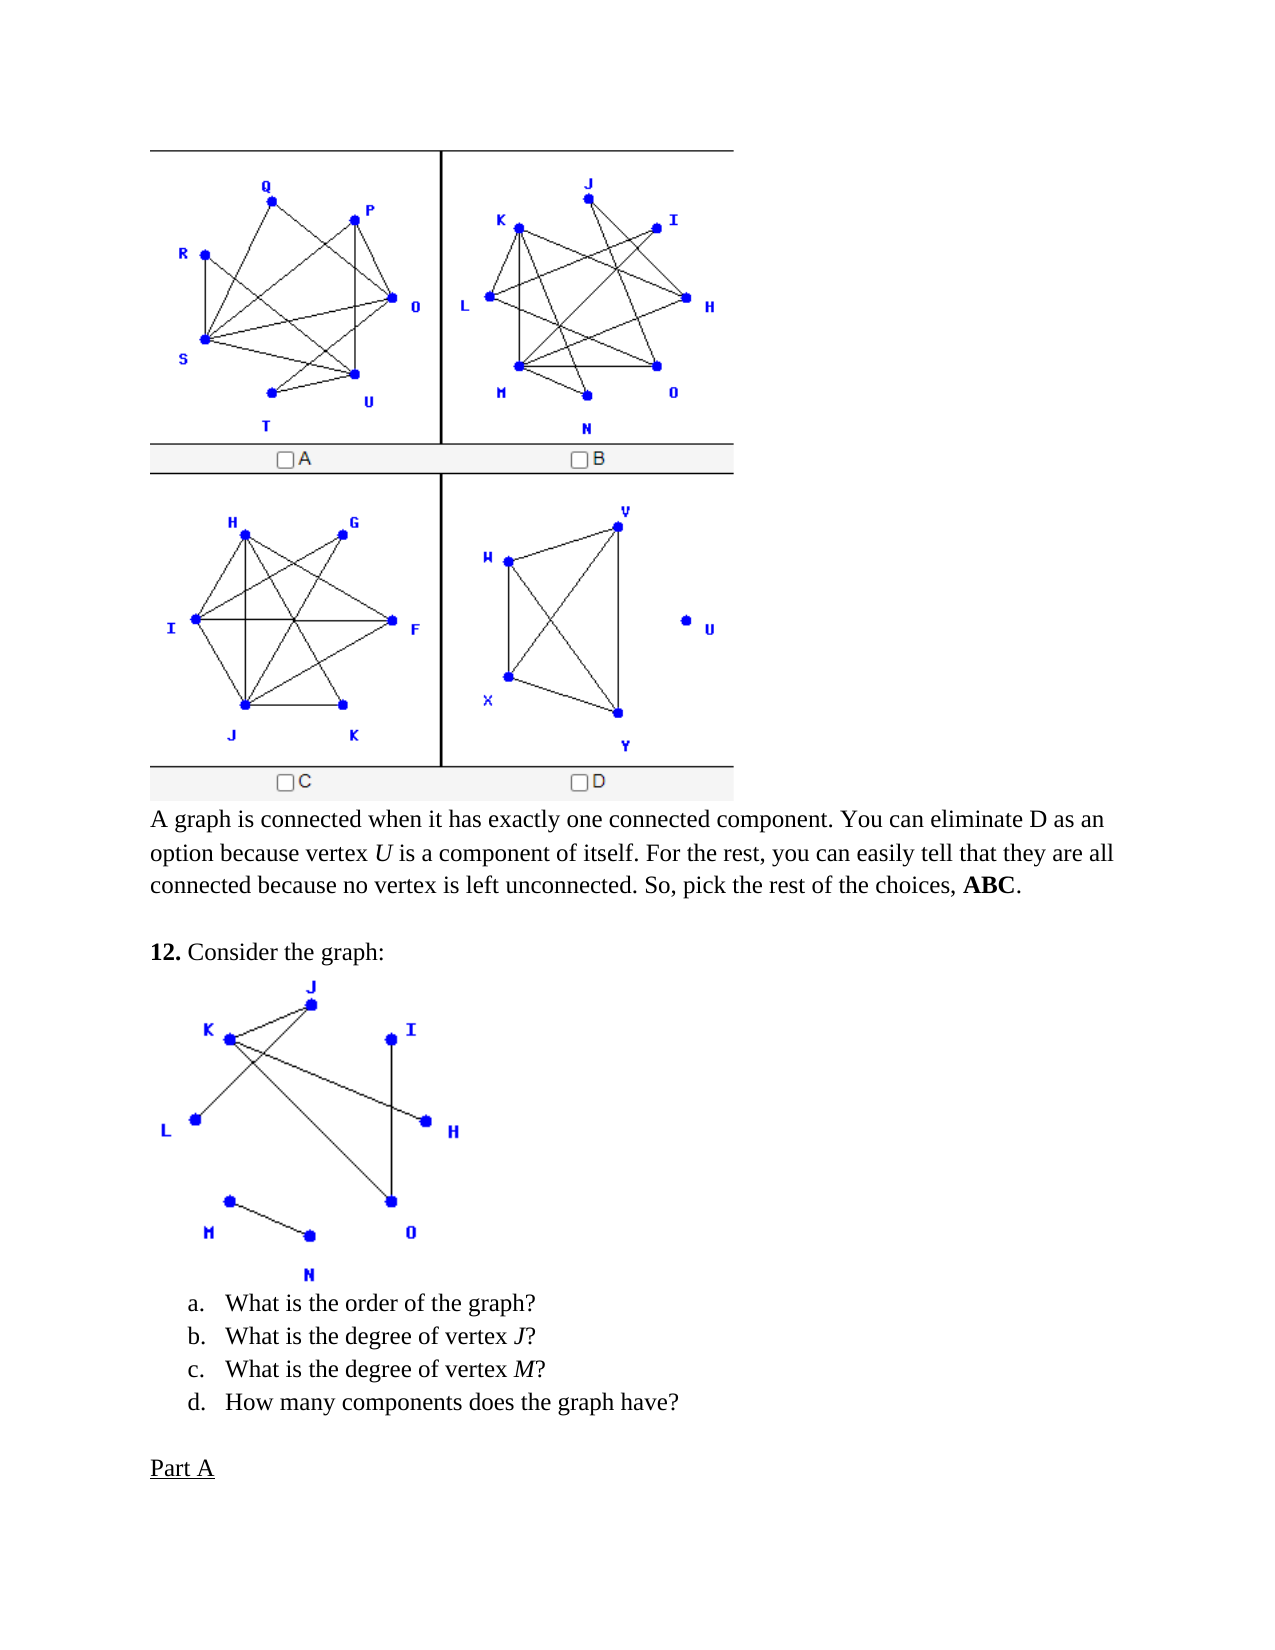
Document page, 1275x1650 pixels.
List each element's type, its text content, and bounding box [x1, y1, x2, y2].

text Part A [150, 1453, 1125, 1482]
list What is the degree of vertex M? [187, 1354, 1125, 1383]
text A graph is connected when it has exactly one connected component. You can eliminate D as an option because vertex U is a component of itself. For the rest, you can easily tell that they are all connected because no vertex is left unconnected. So, pick the rest of the choices, ABC. [150, 804, 1125, 899]
list How many components does the graph have? [187, 1387, 1125, 1416]
picture [150, 150, 734, 801]
list What is the order of the graph? [187, 1288, 1125, 1317]
picture [150, 969, 482, 1284]
text 12. Consider the graph: [150, 937, 1125, 965]
list What is the degree of vertex J? [187, 1321, 1125, 1350]
